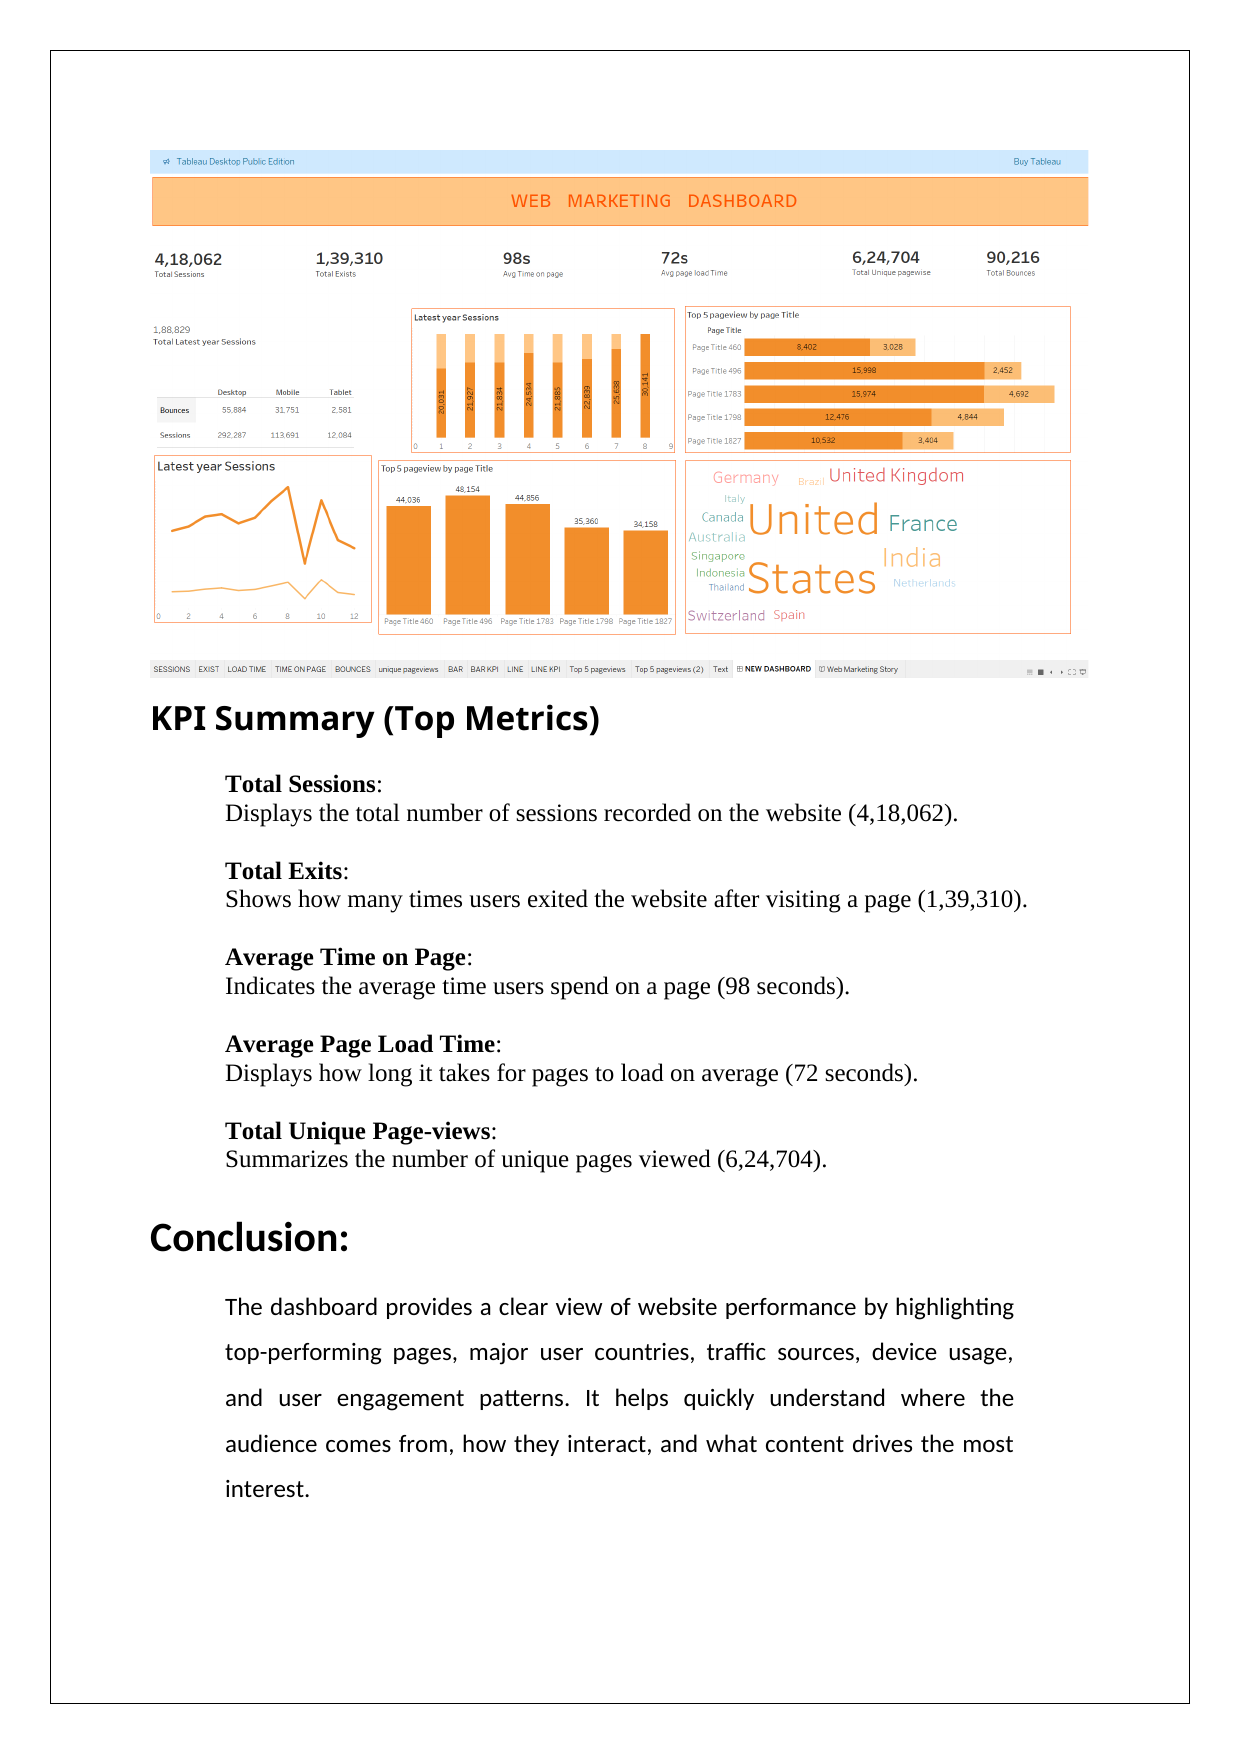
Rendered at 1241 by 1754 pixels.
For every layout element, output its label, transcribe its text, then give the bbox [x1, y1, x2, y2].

subtitle Conclusion: [150, 1211, 1090, 1262]
subtitle KPI Summary (Top Metrics) [150, 694, 1090, 740]
text Total Unique Page-views: Summarizes the number of unique pages viewed (6,24,704). [225, 1116, 1090, 1173]
text Average Time on Page: Indicates the average time users spend on a page (98 seconds). [225, 942, 1090, 1000]
text Average Page Load Time: Displays how long it takes for pages to load on average (72 seconds). [225, 1029, 1090, 1087]
text The dashboard provides a clear view of website performance by highlighting top-performing pages, major user countries, traffic sources, device usage, and user engagement patterns. It helps quickly understand where the audience comes from, how they interact, and what content drives the most interest. [225, 1291, 1015, 1504]
text Total Sessions: Displays the total number of sessions recorded on the website (4,18,062). [225, 769, 1090, 827]
text Total Exits: Shows how many times users exited the website after visiting a page (1,39,310). [225, 856, 1090, 913]
picture [150, 150, 1089, 678]
